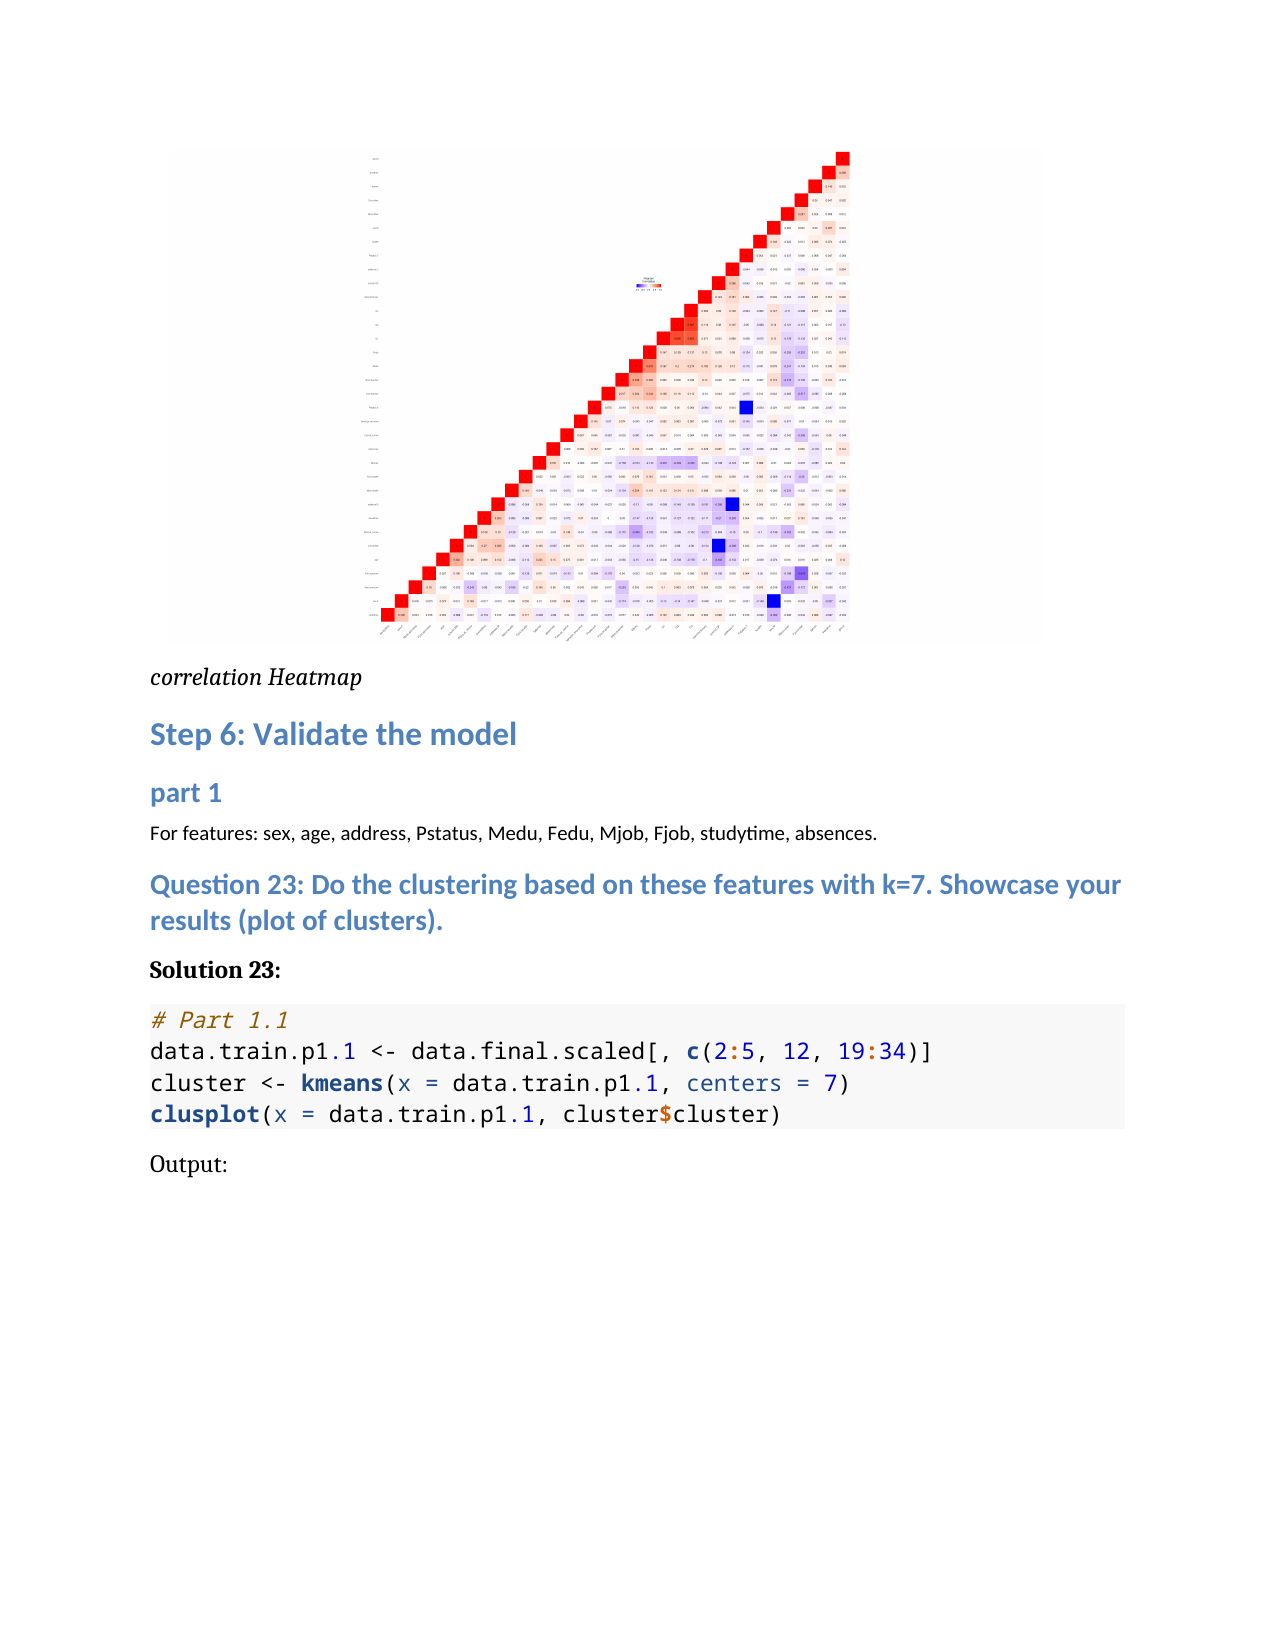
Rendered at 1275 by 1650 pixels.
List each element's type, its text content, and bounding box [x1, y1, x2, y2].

subtitle part 1 [150, 774, 1125, 810]
subtitle Question 23: Do the clustering based on these features with k=7. Showcase your results (plot of clusters). [150, 866, 1125, 938]
text # Part 1.1 data.train.p1.1 <- data.final.scaled[, c(2:5, 12, 19:34)] cluster <- kmeans(x = data.train.p1.1, centers = 7) clusplot(x = data.train.p1.1, cluster$cluster) [287, 1004, 1125, 1129]
text Solution 23: [150, 956, 1125, 985]
text Output: [150, 1150, 1125, 1178]
text correlation Heatmap [150, 663, 1125, 692]
picture [168, 150, 1044, 643]
subtitle Step 6: Validate the model [150, 713, 1125, 753]
text For features: sex, age, address, Pstatus, Medu, Fedu, Mjob, Fjob, studytime, absences. [150, 820, 1125, 846]
